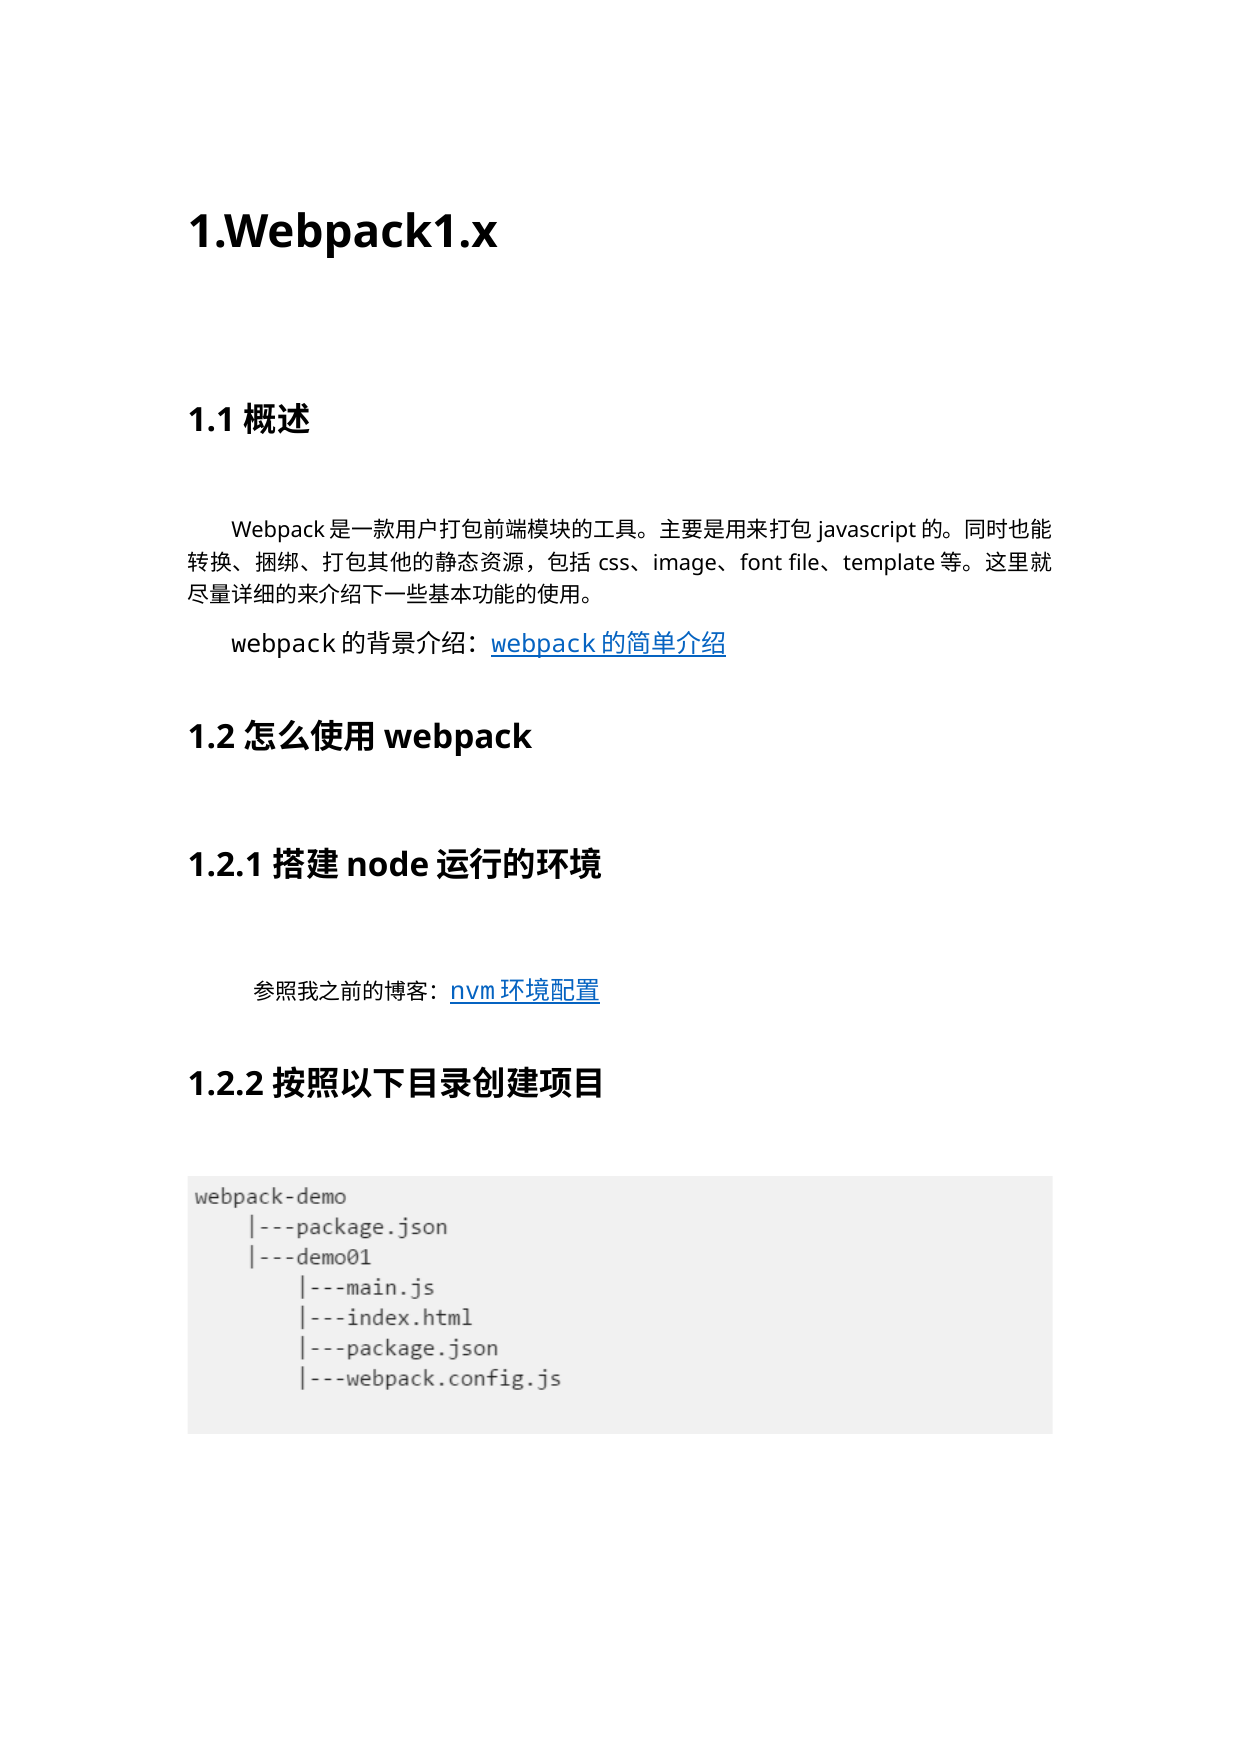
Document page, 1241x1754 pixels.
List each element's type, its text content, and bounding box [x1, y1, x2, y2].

subtitle 1.2.1 搭建node运行的环境 [187, 829, 1053, 894]
subtitle 1.1 概述 [187, 385, 1053, 450]
picture [187, 1176, 1053, 1434]
subtitle 1.2.2 按照以下目录创建项目 [187, 1048, 1053, 1113]
subtitle 1.Webpack1.x [187, 197, 1053, 262]
text webpack的背景介绍：webpack的简单介绍 [187, 609, 1053, 674]
subtitle 1.2 怎么使用webpack [187, 702, 1053, 767]
text 参照我之前的博客：nvm环境配置 [187, 956, 1053, 1021]
text Webpack是一款用户打包前端模块的工具。主要是用来打包javascript的。同时也能转换、捆绑、打包其他的静态资源，包括css、image、font file、template等。这里就尽量详细的来介绍下一些基本功能的使用。 [187, 512, 1053, 609]
